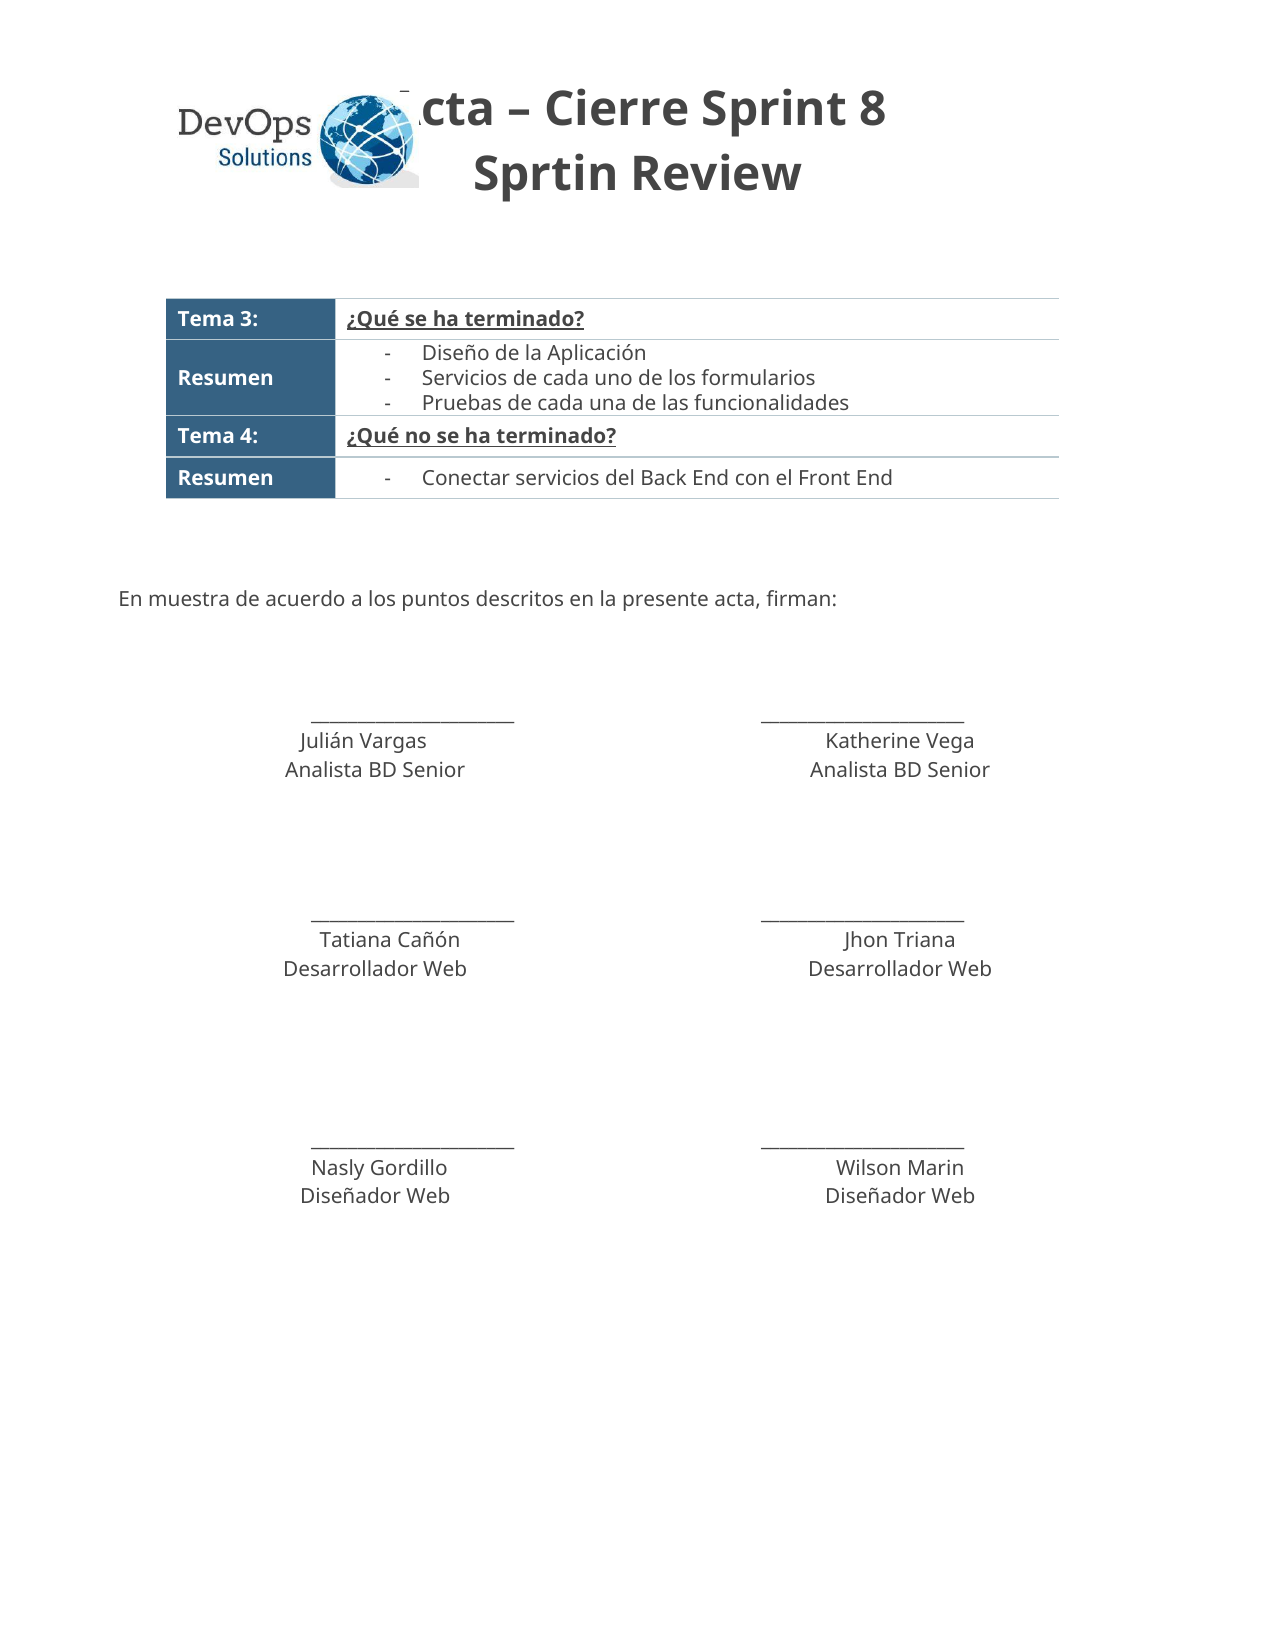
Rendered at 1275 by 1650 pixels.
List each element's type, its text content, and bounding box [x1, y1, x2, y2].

table_cell Tema 4: [166, 416, 335, 456]
text Nasly Gordillo Wilson Marin [177, 1153, 1098, 1181]
text ______________________ ______________________ [177, 897, 1098, 925]
table_cell Tema 3: [166, 299, 335, 339]
table_cell Resumen [166, 458, 335, 498]
text ______________________ ______________________ [177, 1124, 1098, 1153]
table_cell Resumen [166, 340, 335, 415]
table_cell ¿Qué no se ha terminado? [336, 416, 1058, 456]
text En muestra de acuerdo a los puntos descritos en la presente acta, firman: [118, 584, 1098, 613]
table_cell Diseño de la Aplicación Servicios de cada uno de los formularios Pruebas de cada una de las funcionalidades [336, 340, 1058, 415]
table_cell Conectar servicios del Back End con el Front End [336, 458, 1058, 498]
text Desarrollador Web Desarrollador Web [177, 954, 1098, 982]
text Julián Vargas Katherine Vega [177, 726, 1098, 755]
text Analista BD Senior Analista BD Senior [177, 755, 1098, 783]
text Diseñador Web Diseñador Web [177, 1181, 1098, 1210]
text Tatiana Cañón Jhon Triana [177, 925, 1098, 954]
picture [177, 92, 419, 188]
text ______________________ ______________________ [177, 698, 1098, 726]
table_cell ¿Qué se ha terminado? [336, 299, 1058, 339]
